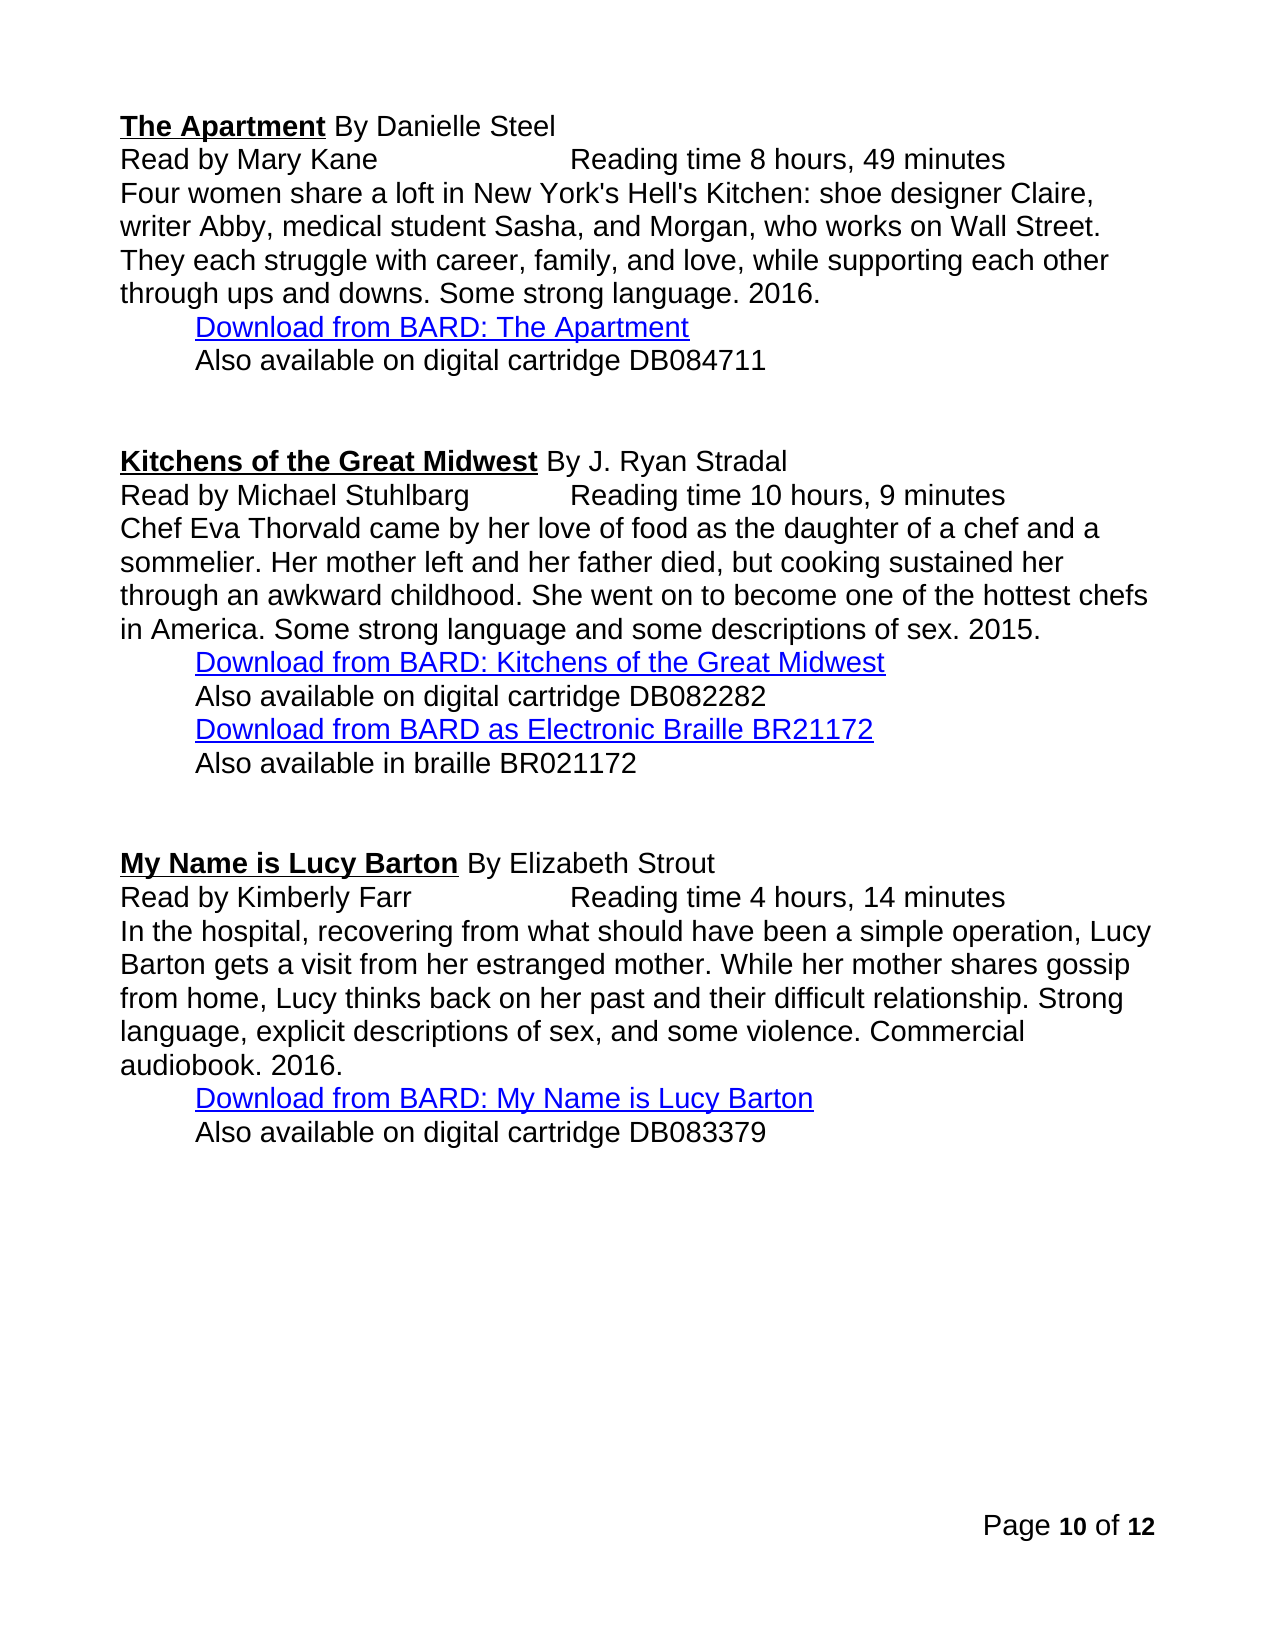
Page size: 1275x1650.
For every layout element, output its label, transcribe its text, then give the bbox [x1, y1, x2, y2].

text Read by Mary Kane Reading time 8 hours, 49 minutes [120, 142, 1155, 176]
text The Apartment By Danielle Steel [120, 108, 1155, 142]
text Read by Michael Stuhlbarg Reading time 10 hours, 9 minutes [120, 477, 1155, 511]
text Download from BARD: My Name is Lucy Barton [120, 1081, 1155, 1115]
text Four women share a loft in New York's Hell's Kitchen: shoe designer Claire, writer Abby, medical student Sasha, and Morgan, who works on Wall Street. They each struggle with career, family, and love, while supporting each other through ups and downs. Some strong language. 2016. [120, 176, 1155, 310]
text Read by Kimberly Farr Reading time 4 hours, 14 minutes [120, 880, 1155, 913]
text Also available on digital cartridge DB084711 [120, 343, 1155, 377]
text Download from BARD: The Apartment [120, 310, 1155, 343]
text Kitchens of the Great Midwest By J. Ryan Stradal [120, 444, 1155, 477]
text Download from BARD: Kitchens of the Great Midwest [120, 645, 1155, 679]
text In the hospital, recovering from what should have been a simple operation, Lucy Barton gets a visit from her estranged mother. While her mother shares gossip from home, Lucy thinks back on her past and their difficult relationship. Strong language, explicit descriptions of sex, and some violence. Commercial audiobook. 2016. [120, 913, 1155, 1081]
text Also available on digital cartridge DB083379 [120, 1115, 1155, 1148]
text Also available on digital cartridge DB082282 [120, 679, 1155, 712]
text Download from BARD as Electronic Braille BR21172 [120, 712, 1155, 746]
text Chef Eva Thorvald came by her love of food as the daughter of a chef and a sommelier. Her mother left and her father died, but cooking sustained her through an awkward childhood. She went on to become one of the hottest chefs in America. Some strong language and some descriptions of sex. 2015. [120, 511, 1155, 645]
text Also available in braille BR021172 [120, 746, 1155, 779]
text My Name is Lucy Barton By Elizabeth Strout [120, 846, 1155, 880]
